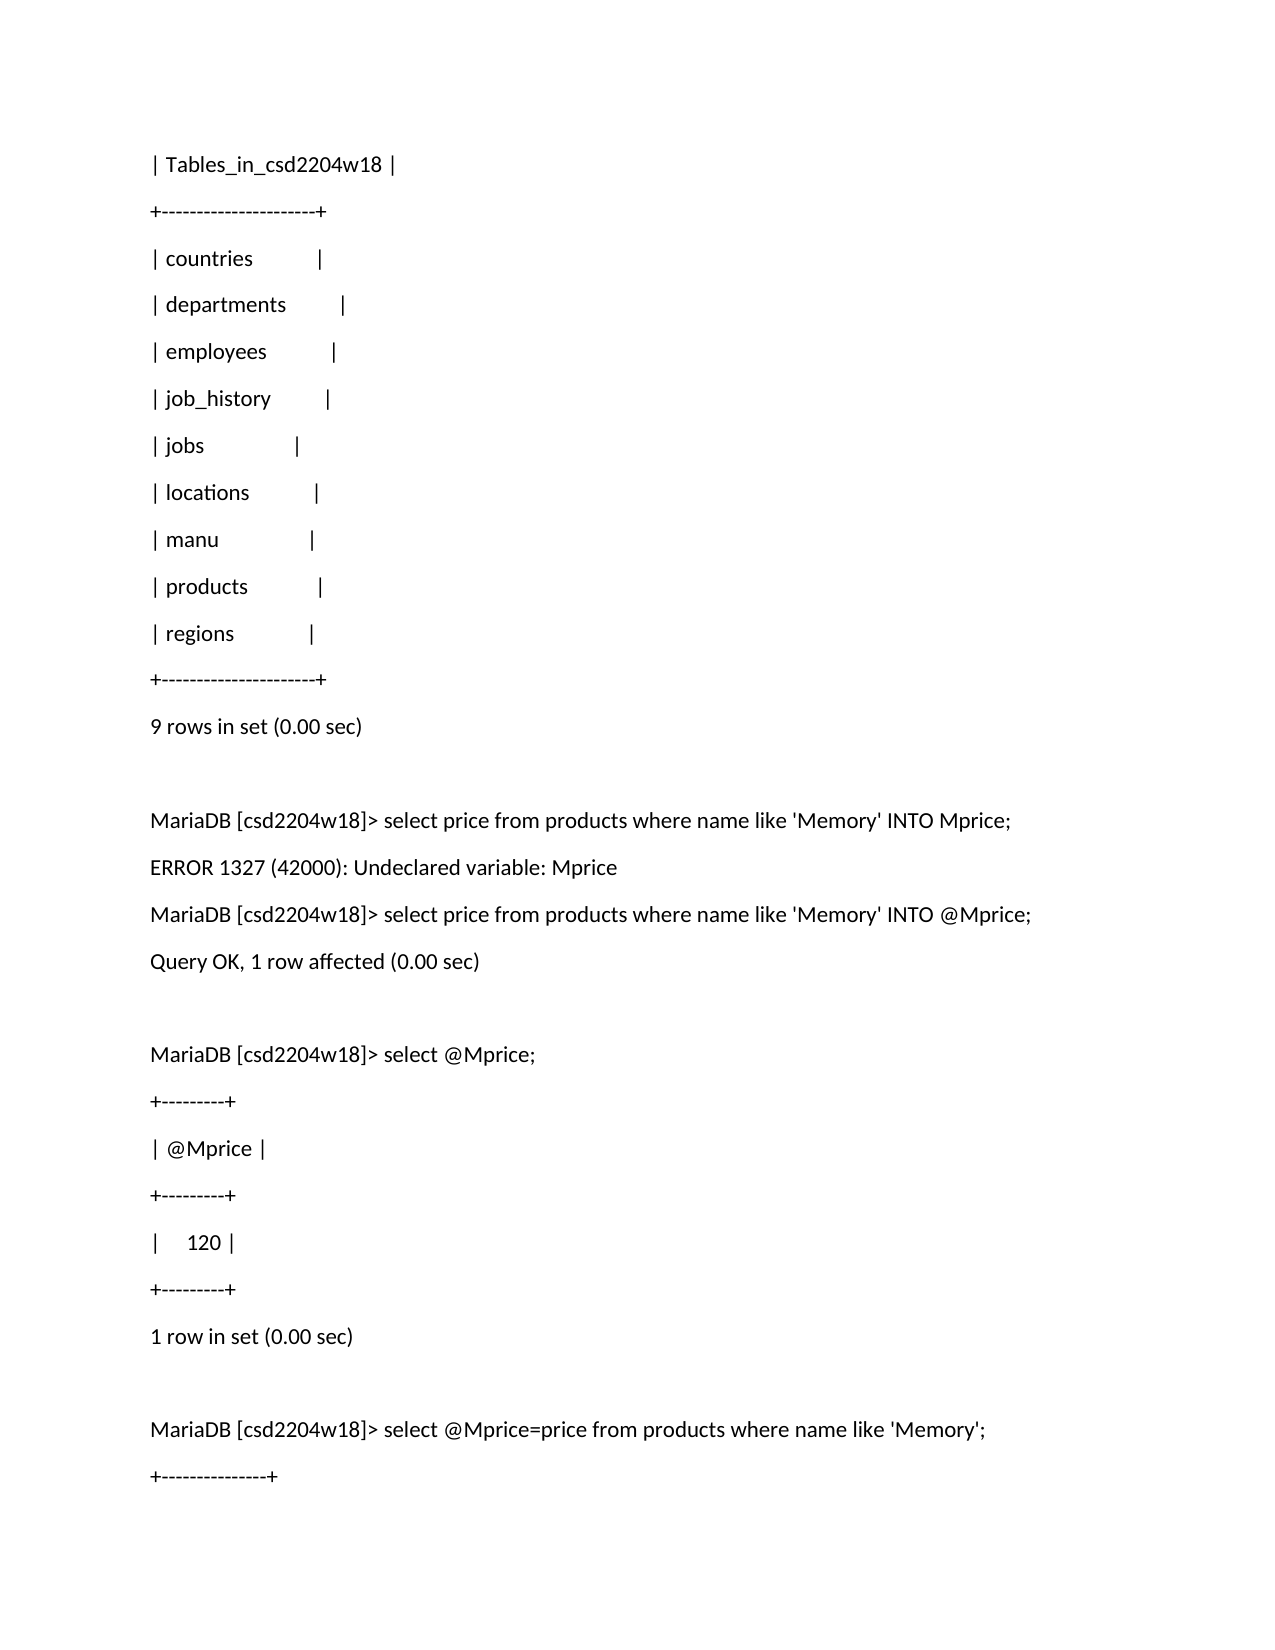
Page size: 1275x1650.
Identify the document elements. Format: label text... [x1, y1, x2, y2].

text +---------+ [150, 1087, 1125, 1116]
text 1 row in set (0.00 sec) [150, 1322, 1125, 1350]
text | regions | [150, 619, 1125, 647]
text | products | [150, 572, 1125, 600]
text +---------+ [150, 1181, 1125, 1209]
text MariaDB [csd2204w18]> select @Mprice=price from products where name like 'Memory'; [150, 1416, 1125, 1444]
text MariaDB [csd2204w18]> select @Mprice; [150, 1041, 1125, 1069]
text | @Mprice | [150, 1134, 1125, 1162]
text ERROR 1327 (42000): Undeclared variable: Mprice [150, 853, 1125, 881]
text +---------+ [150, 1275, 1125, 1303]
text | job_history | [150, 384, 1125, 412]
text | locations | [150, 478, 1125, 506]
text | 120 | [150, 1228, 1125, 1256]
text +----------------------+ [150, 666, 1125, 694]
text Query OK, 1 row affected (0.00 sec) [150, 947, 1125, 975]
text | employees | [150, 337, 1125, 366]
text | jobs | [150, 431, 1125, 459]
text MariaDB [csd2204w18]> select price from products where name like 'Memory' INTO Mprice; [150, 806, 1125, 834]
text MariaDB [csd2204w18]> select price from products where name like 'Memory' INTO @Mprice; [150, 900, 1125, 928]
text | departments | [150, 291, 1125, 319]
text | countries | [150, 244, 1125, 272]
text 9 rows in set (0.00 sec) [150, 712, 1125, 741]
text | manu | [150, 525, 1125, 553]
text +----------------------+ [150, 197, 1125, 225]
text | Tables_in_csd2204w18 | [150, 150, 1125, 178]
text +---------------+ [150, 1462, 1125, 1491]
